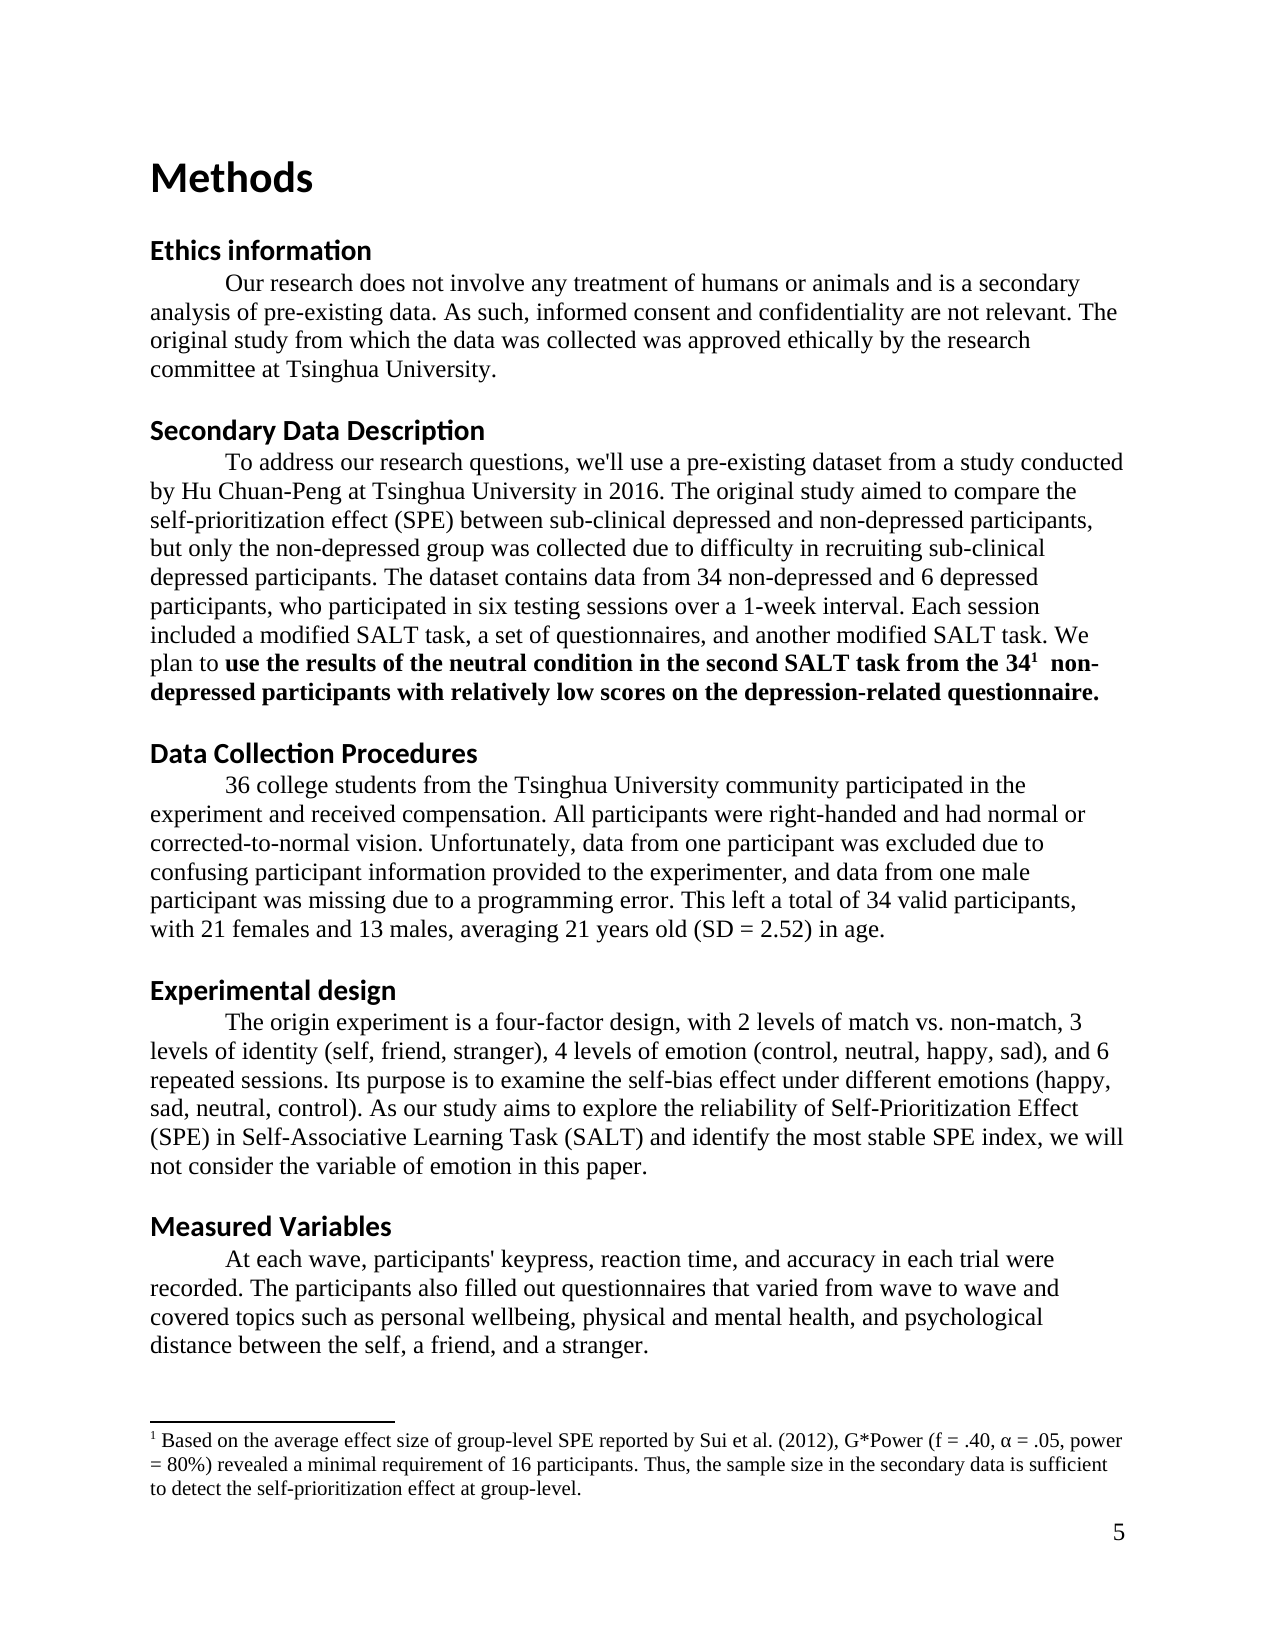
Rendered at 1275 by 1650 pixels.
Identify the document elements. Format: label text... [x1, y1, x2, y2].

text To address our research questions, we'll use a pre-existing dataset from a study conducted by Hu Chuan-Peng at Tsinghua University in 2016. The original study aimed to compare the self-prioritization effect (SPE) between sub-clinical depressed and non-depressed participants, but only the non-depressed group was collected due to difficulty in recruiting sub-clinical depressed participants. The dataset contains data from 34 non-depressed and 6 depressed participants, who participated in six testing sessions over a 1-week interval. Each session included a modified SALT task, a set of questionnaires, and another modified SALT task. We plan to use the results of the neutral condition in the second SALT task from the 34 non-depressed participants with relatively low scores on the depression-related questionnaire. [150, 447, 1125, 706]
text The origin experiment is a four-factor design, with 2 levels of match vs. non-match, 3 levels of identity (self, friend, stranger), 4 levels of emotion (control, neutral, happy, sad), and 6 repeated sessions. Its purpose is to examine the self-bias effect under different emotions (happy, sad, neutral, control). As our study aims to explore the reliability of Self-Prioritization Effect (SPE) in Self-Associative Learning Task (SALT) and identify the most stable SPE index, we will not consider the variable of emotion in this paper. [150, 1007, 1125, 1180]
subtitle Secondary Data Description [150, 412, 1125, 447]
subtitle Experimental design [150, 972, 1125, 1007]
subtitle Methods [150, 150, 1125, 203]
subtitle Measured Variables [150, 1208, 1125, 1244]
text Our research does not involve any treatment of humans or animals and is a secondary analysis of pre-existing data. As such, informed consent and confidentiality are not relevant. The original study from which the data was collected was approved ethically by the research committee at Tsinghua University. [150, 268, 1125, 383]
subtitle Data Collection Procedures [150, 735, 1125, 770]
subtitle Ethics information [150, 232, 1125, 268]
text At each wave, participants' keypress, reaction time, and accuracy in each trial were recorded. The participants also filled out questionnaires that varied from wave to wave and covered topics such as personal wellbeing, physical and mental health, and psychological distance between the self, a friend, and a stranger. [150, 1244, 1125, 1359]
text 36 college students from the Tsinghua University community participated in the experiment and received compensation. All participants were right-handed and had normal or corrected-to-normal vision. Unfortunately, data from one participant was excluded due to confusing participant information provided to the experimenter, and data from one male participant was missing due to a programming error. This left a total of 34 valid participants, with 21 females and 13 males, averaging 21 years old (SD = 2.52) in age. [150, 770, 1125, 943]
